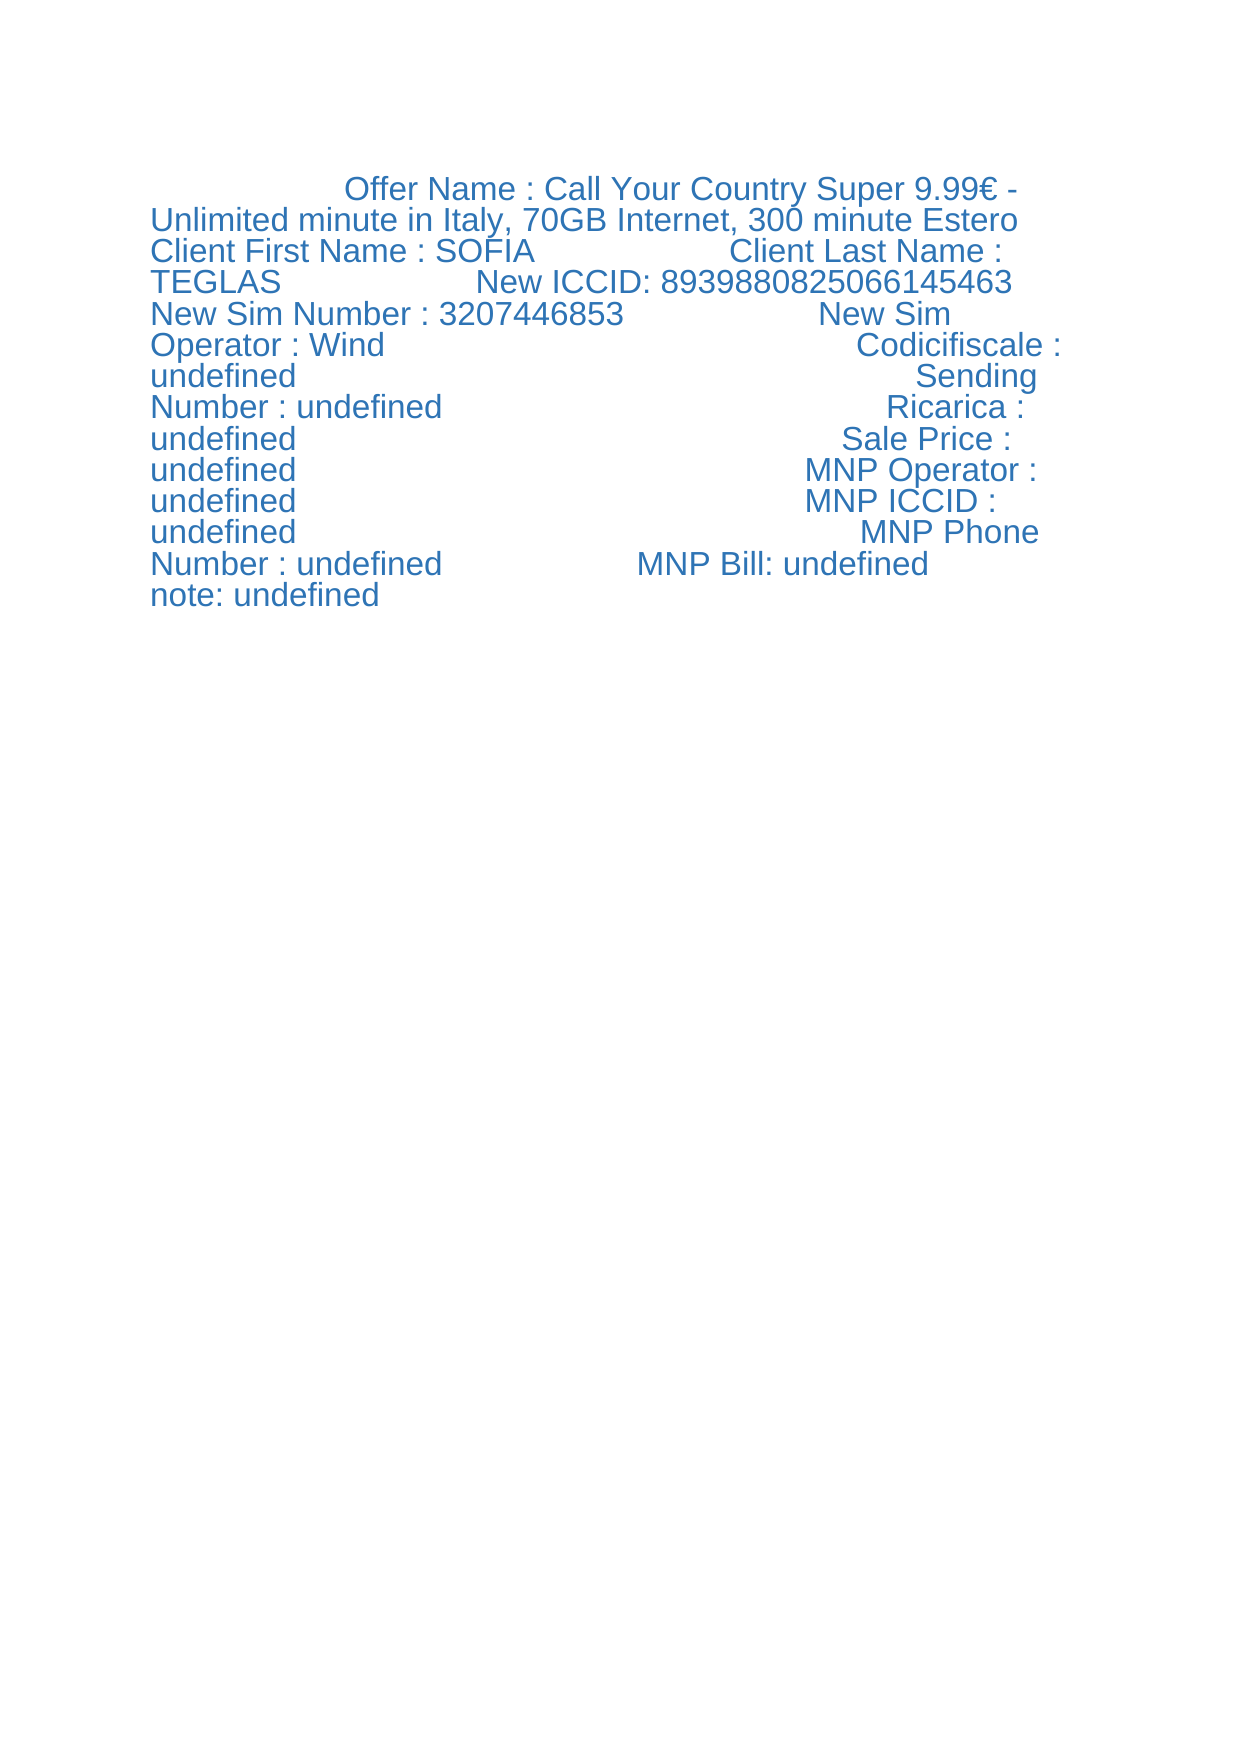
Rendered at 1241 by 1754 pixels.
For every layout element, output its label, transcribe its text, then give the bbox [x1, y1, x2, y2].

subtitle Offer Name : Call Your Country Super 9.99€ -Unlimited minute in Italy, 70GB Internet, 300 minute Estero Client First Name : SOFIA Client Last Name : TEGLAS New ICCID: 8939880825066145463 New Sim Number : 3207446853 New Sim Operator : Wind Codicifiscale : undefined Sending Number : undefined Ricarica : undefined Sale Price : undefined MNP Operator : undefined MNP ICCID : undefined MNP Phone Number : undefined MNP Bill: undefined note: undefined [150, 175, 1090, 612]
